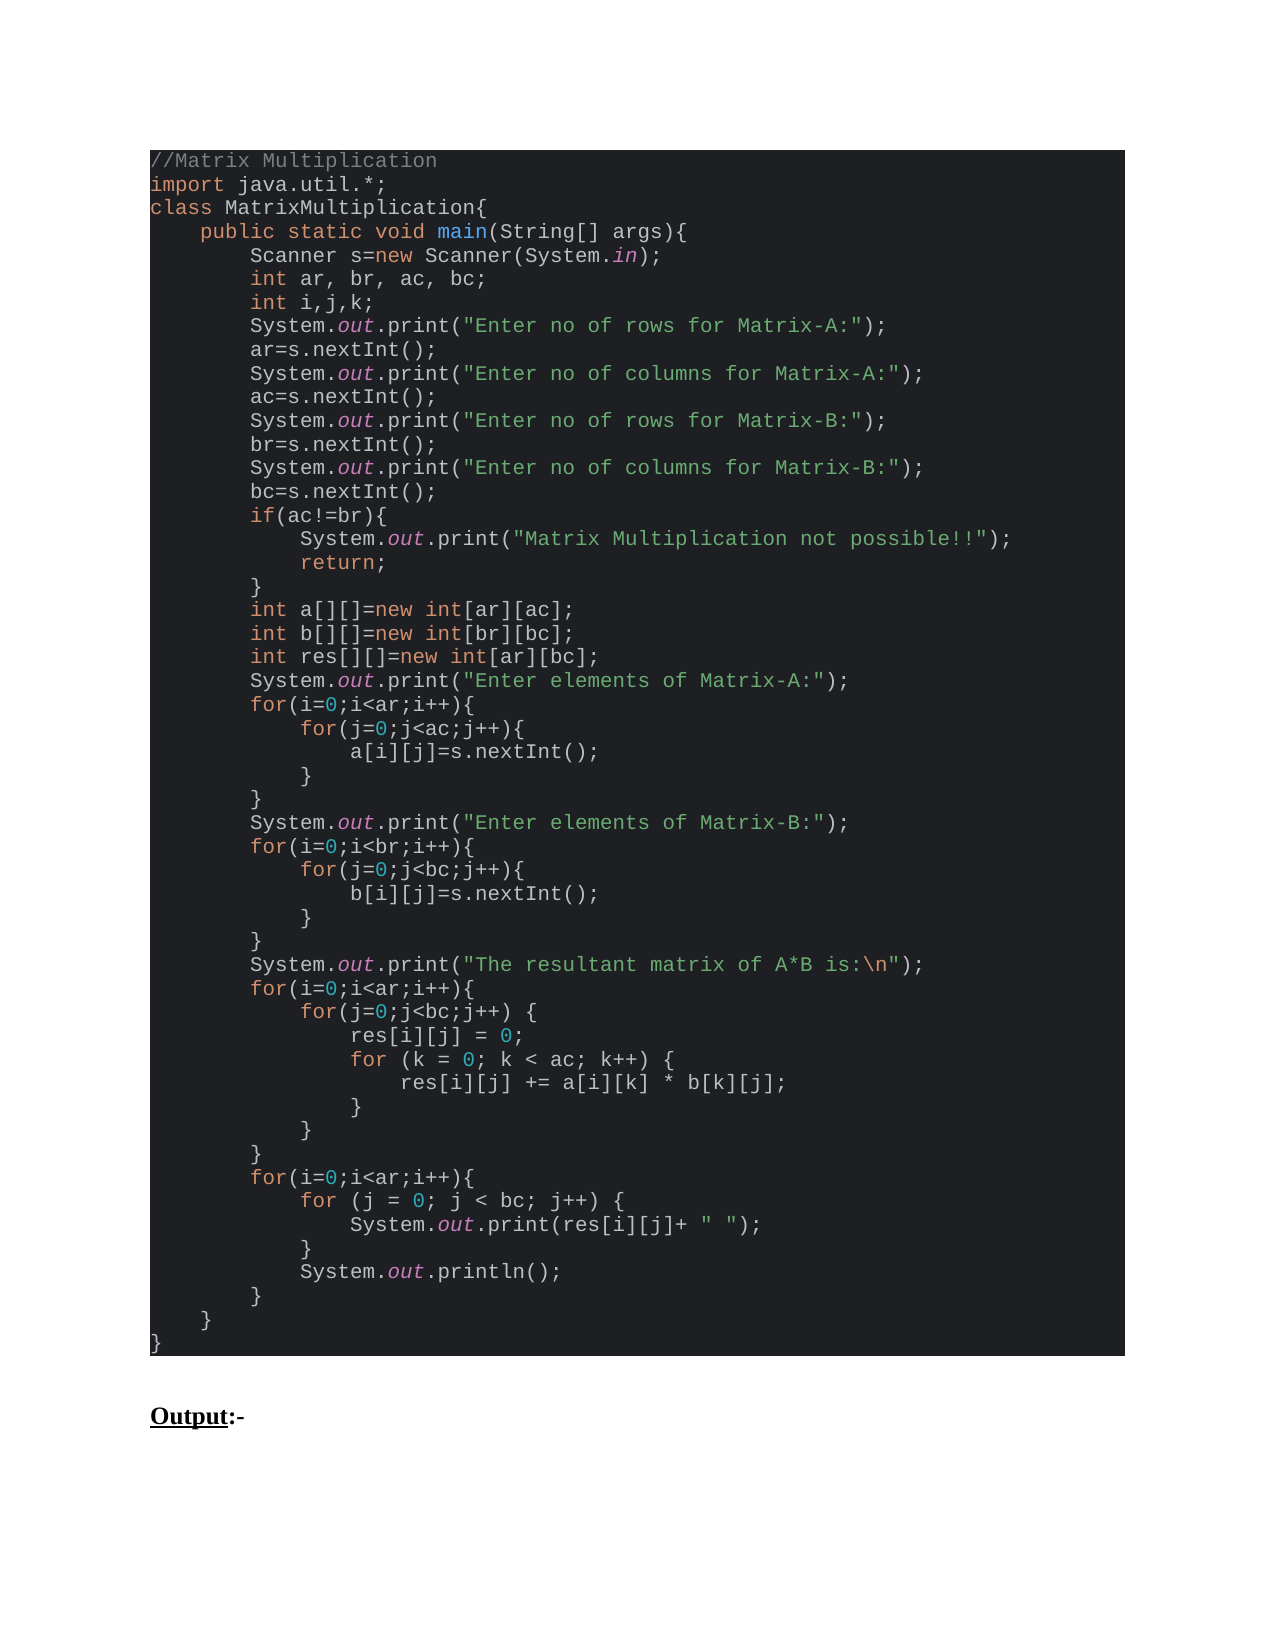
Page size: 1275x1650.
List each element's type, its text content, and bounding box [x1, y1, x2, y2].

text Output:- [150, 1401, 1125, 1430]
text //Matrix Multiplication import java.util.*; class MatrixMultiplication{ public static void main(String[] args){ Scanner s=new Scanner(System.in); int ar, br, ac, bc; int i,j,k; System.out.print("Enter no of rows for Matrix-A:"); ar=s.nextInt(); System.out.print("Enter no of columns for Matrix-A:"); ac=s.nextInt(); System.out.print("Enter no of rows for Matrix-B:"); br=s.nextInt(); System.out.print("Enter no of columns for Matrix-B:"); bc=s.nextInt(); if(ac!=br){ System.out.print("Matrix Multiplication not possible!!"); return; } int a[][]=new int[ar][ac]; int b[][]=new int[br][bc]; int res[][]=new int[ar][bc]; System.out.print("Enter elements of Matrix-A:"); for(i=0;i<ar;i++){ for(j=0;j<ac;j++){ a[i][j]=s.nextInt(); } } System.out.print("Enter elements of Matrix-B:"); for(i=0;i<br;i++){ for(j=0;j<bc;j++){ b[i][j]=s.nextInt(); } } System.out.print("The resultant matrix of A*B is:\n"); for(i=0;i<ar;i++){ for(j=0;j<bc;j++) { res[i][j] = 0; for (k = 0; k < ac; k++) { res[i][j] += a[i][k] * b[k][j]; } } } for(i=0;i<ar;i++){ for (j = 0; j < bc; j++) { System.out.print(res[i][j]+ " "); } System.out.println(); } } } [150, 150, 1125, 1356]
